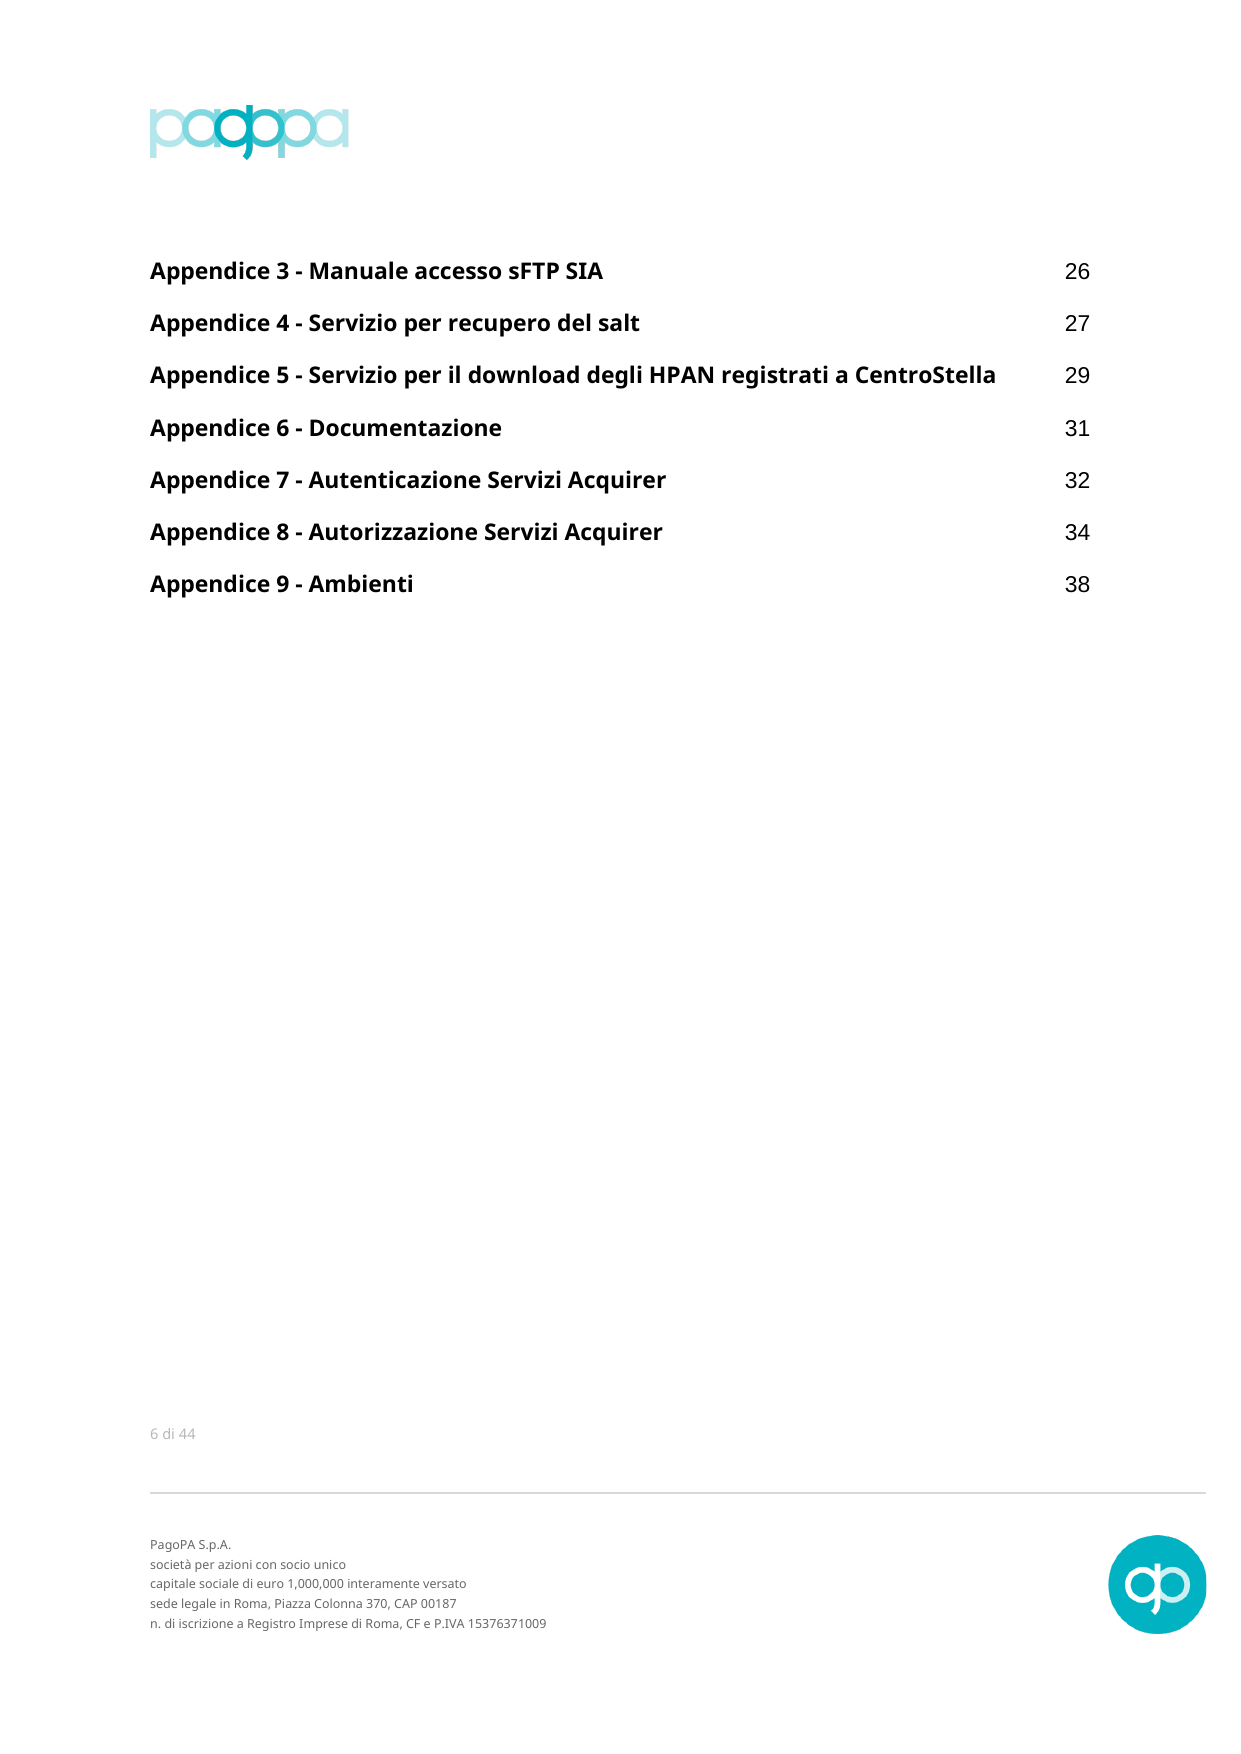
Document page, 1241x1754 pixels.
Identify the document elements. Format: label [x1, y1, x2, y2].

picture [1108, 1535, 1207, 1634]
picture [150, 105, 349, 161]
